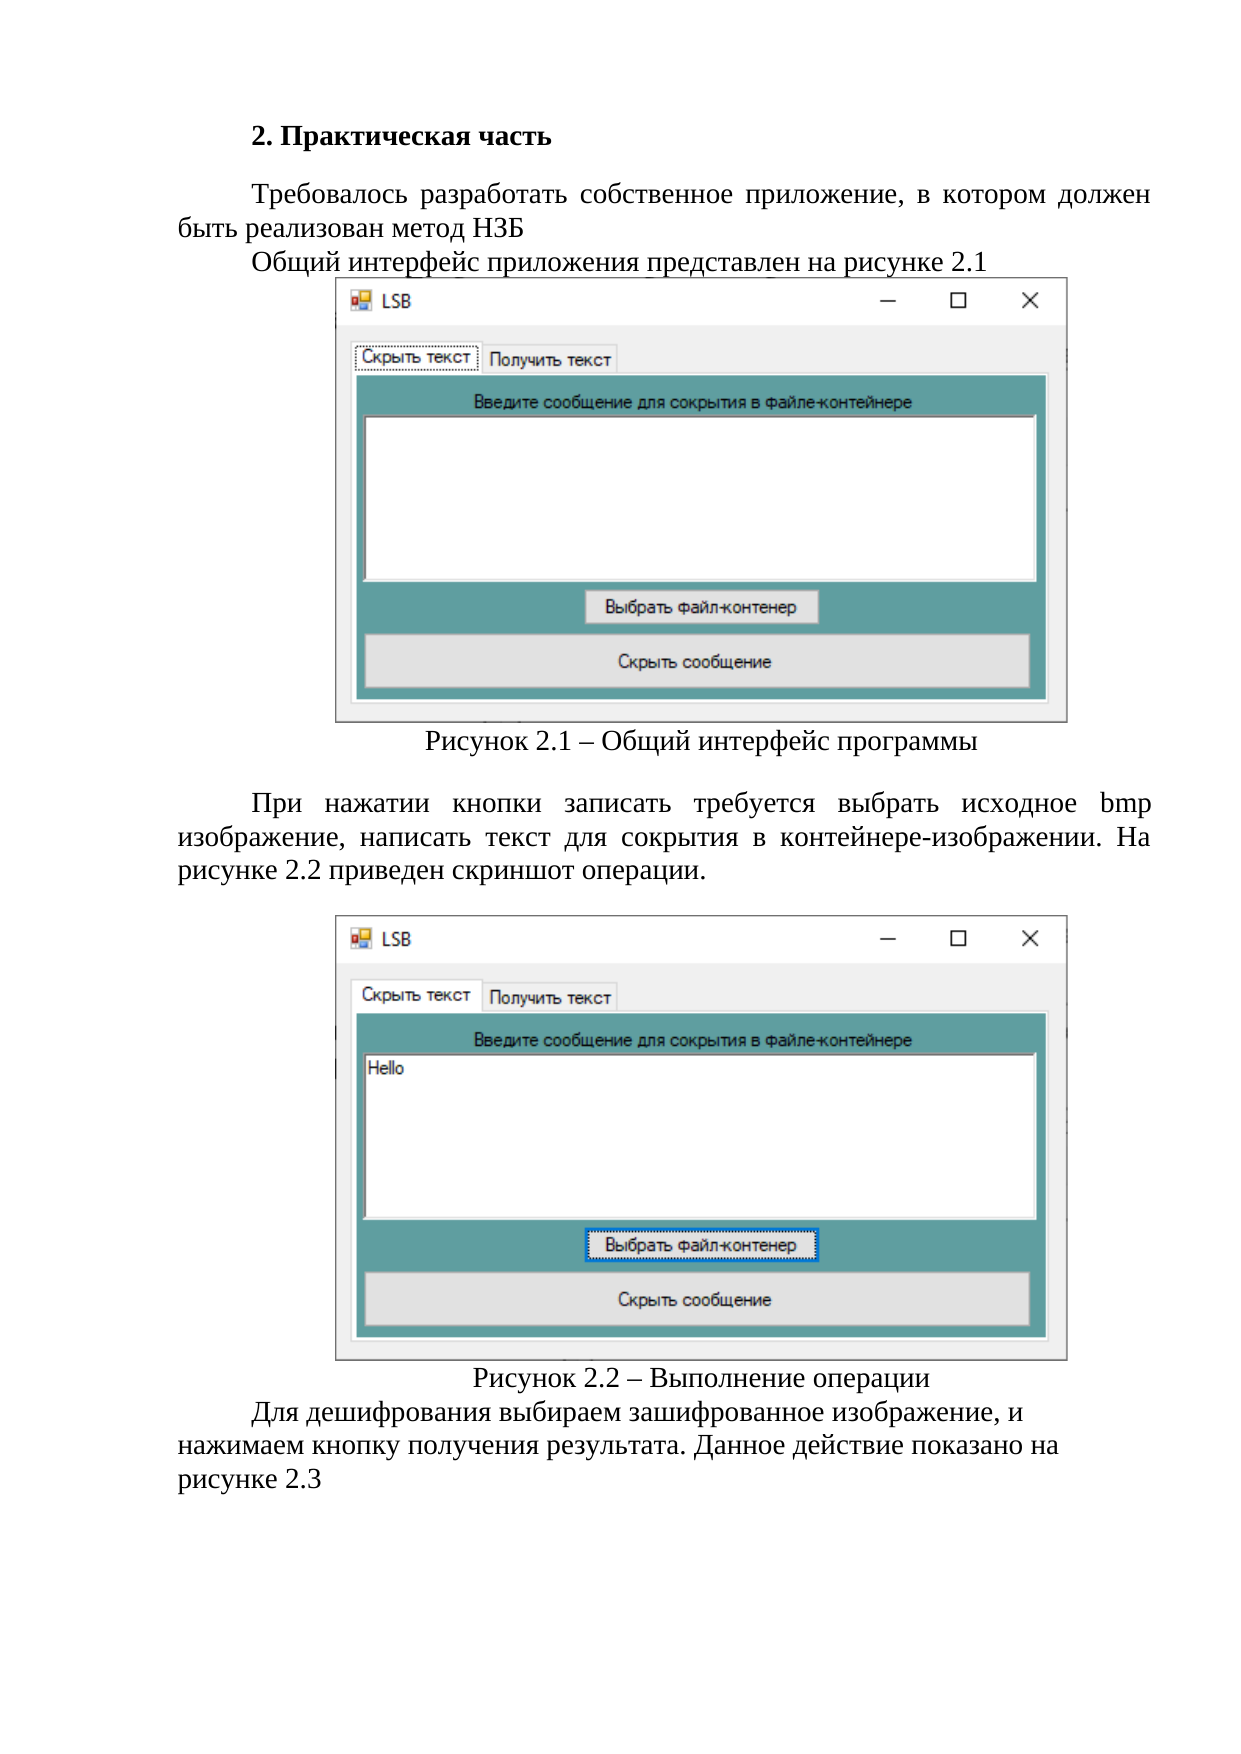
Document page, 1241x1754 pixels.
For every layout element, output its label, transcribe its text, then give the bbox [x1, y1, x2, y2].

picture [335, 277, 1068, 723]
text 2. Практическая часть [177, 118, 1152, 152]
text Рисунок 2.2 – Выполнение операции [177, 1360, 1152, 1394]
text При нажатии кнопки записать требуется выбрать исходное bmp изображение, написать текст для сокрытия в контейнере-изображении. На рисунке 2.2 приведен скриншот операции. [177, 785, 1152, 886]
text Требовалось разработать собственное приложение, в котором должен быть реализован метод НЗБ [177, 177, 1152, 244]
text Для дешифрования выбираем зашифрованное изображение, и нажимаем кнопку получения результата. Данное действие показано на рисунке 2.3 [177, 1394, 1152, 1494]
text Рисунок 2.1 – Общий интерфейс программы [177, 723, 1152, 756]
text Общий интерфейс приложения представлен на рисунке 2.1 [177, 244, 1152, 277]
picture [335, 915, 1068, 1361]
